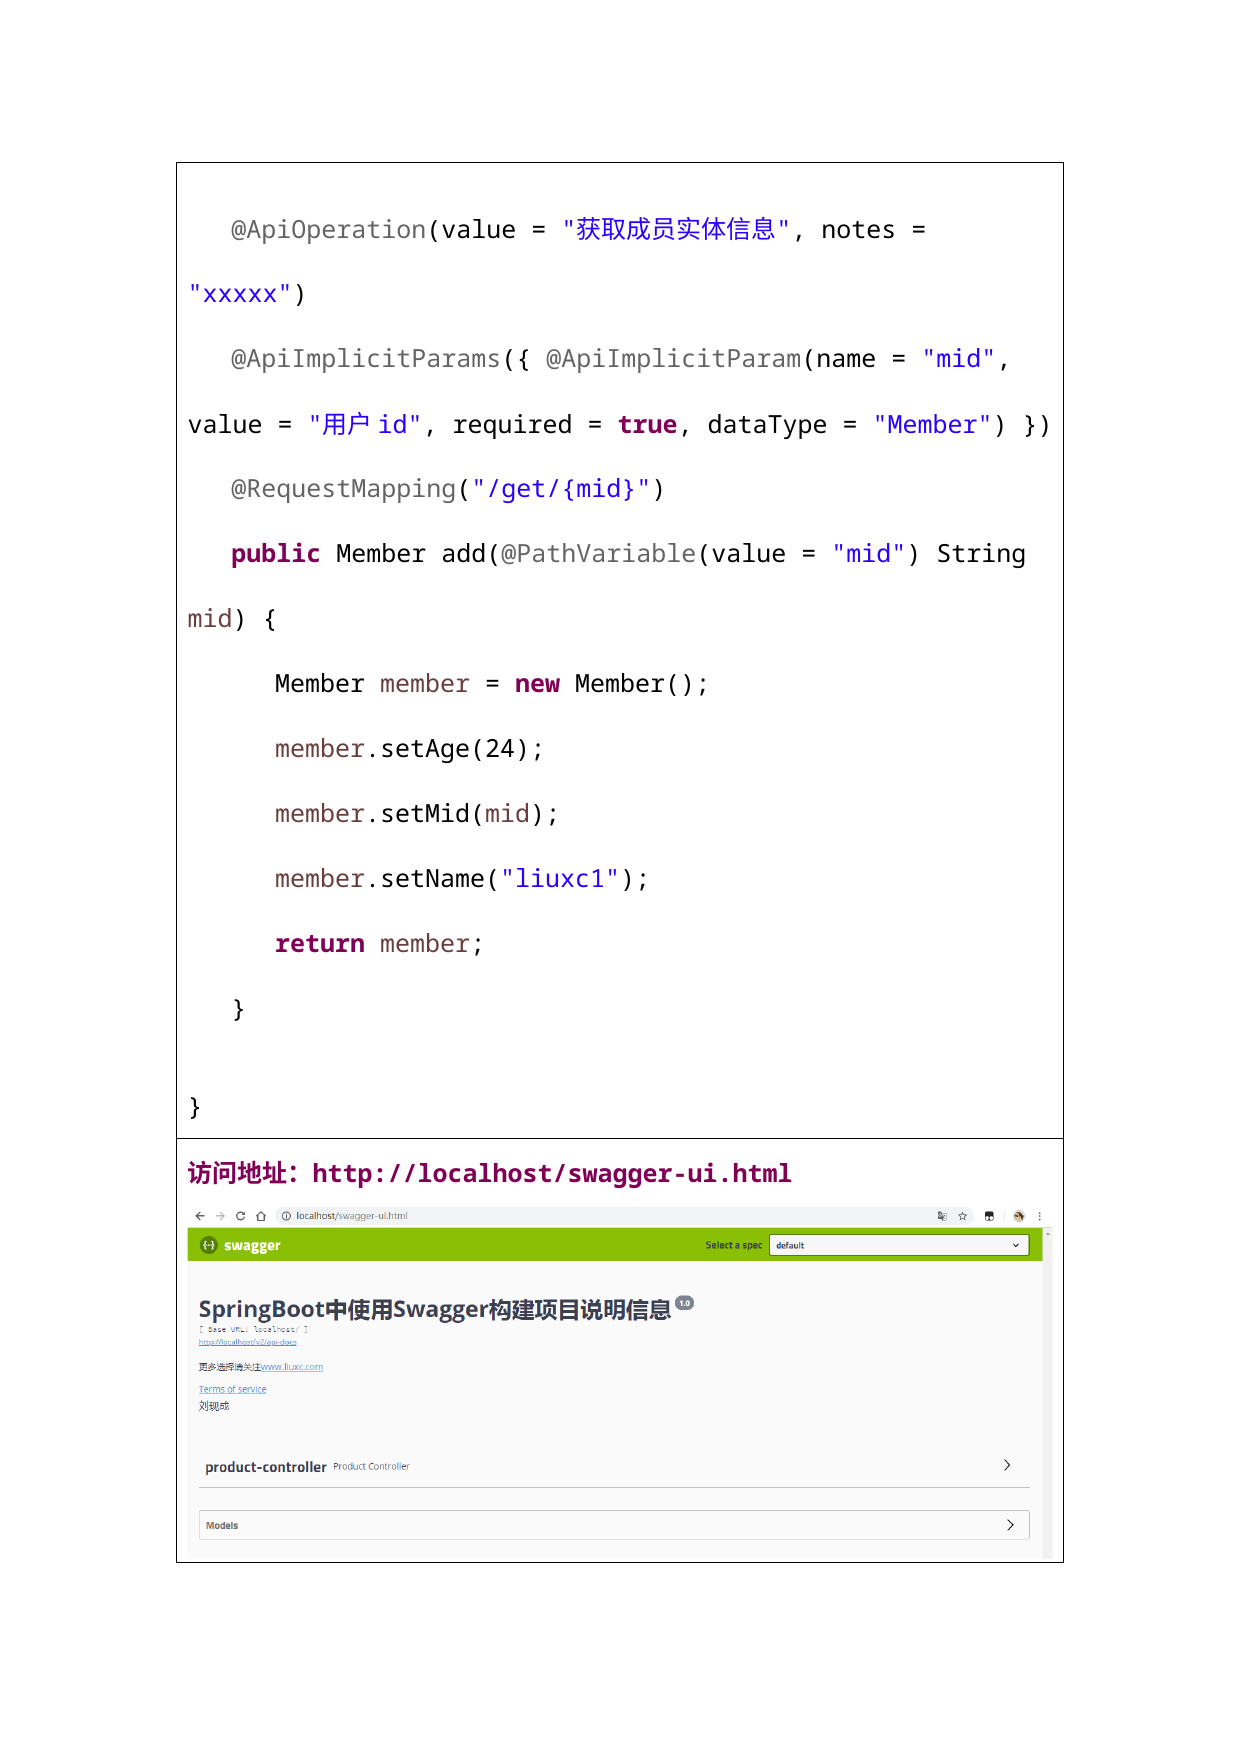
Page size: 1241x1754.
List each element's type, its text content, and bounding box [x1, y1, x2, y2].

picture [187, 1207, 1053, 1559]
table_cell 访问地址：http://localhost/swagger-ui.html [177, 1139, 1063, 1562]
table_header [177, 163, 1063, 1138]
